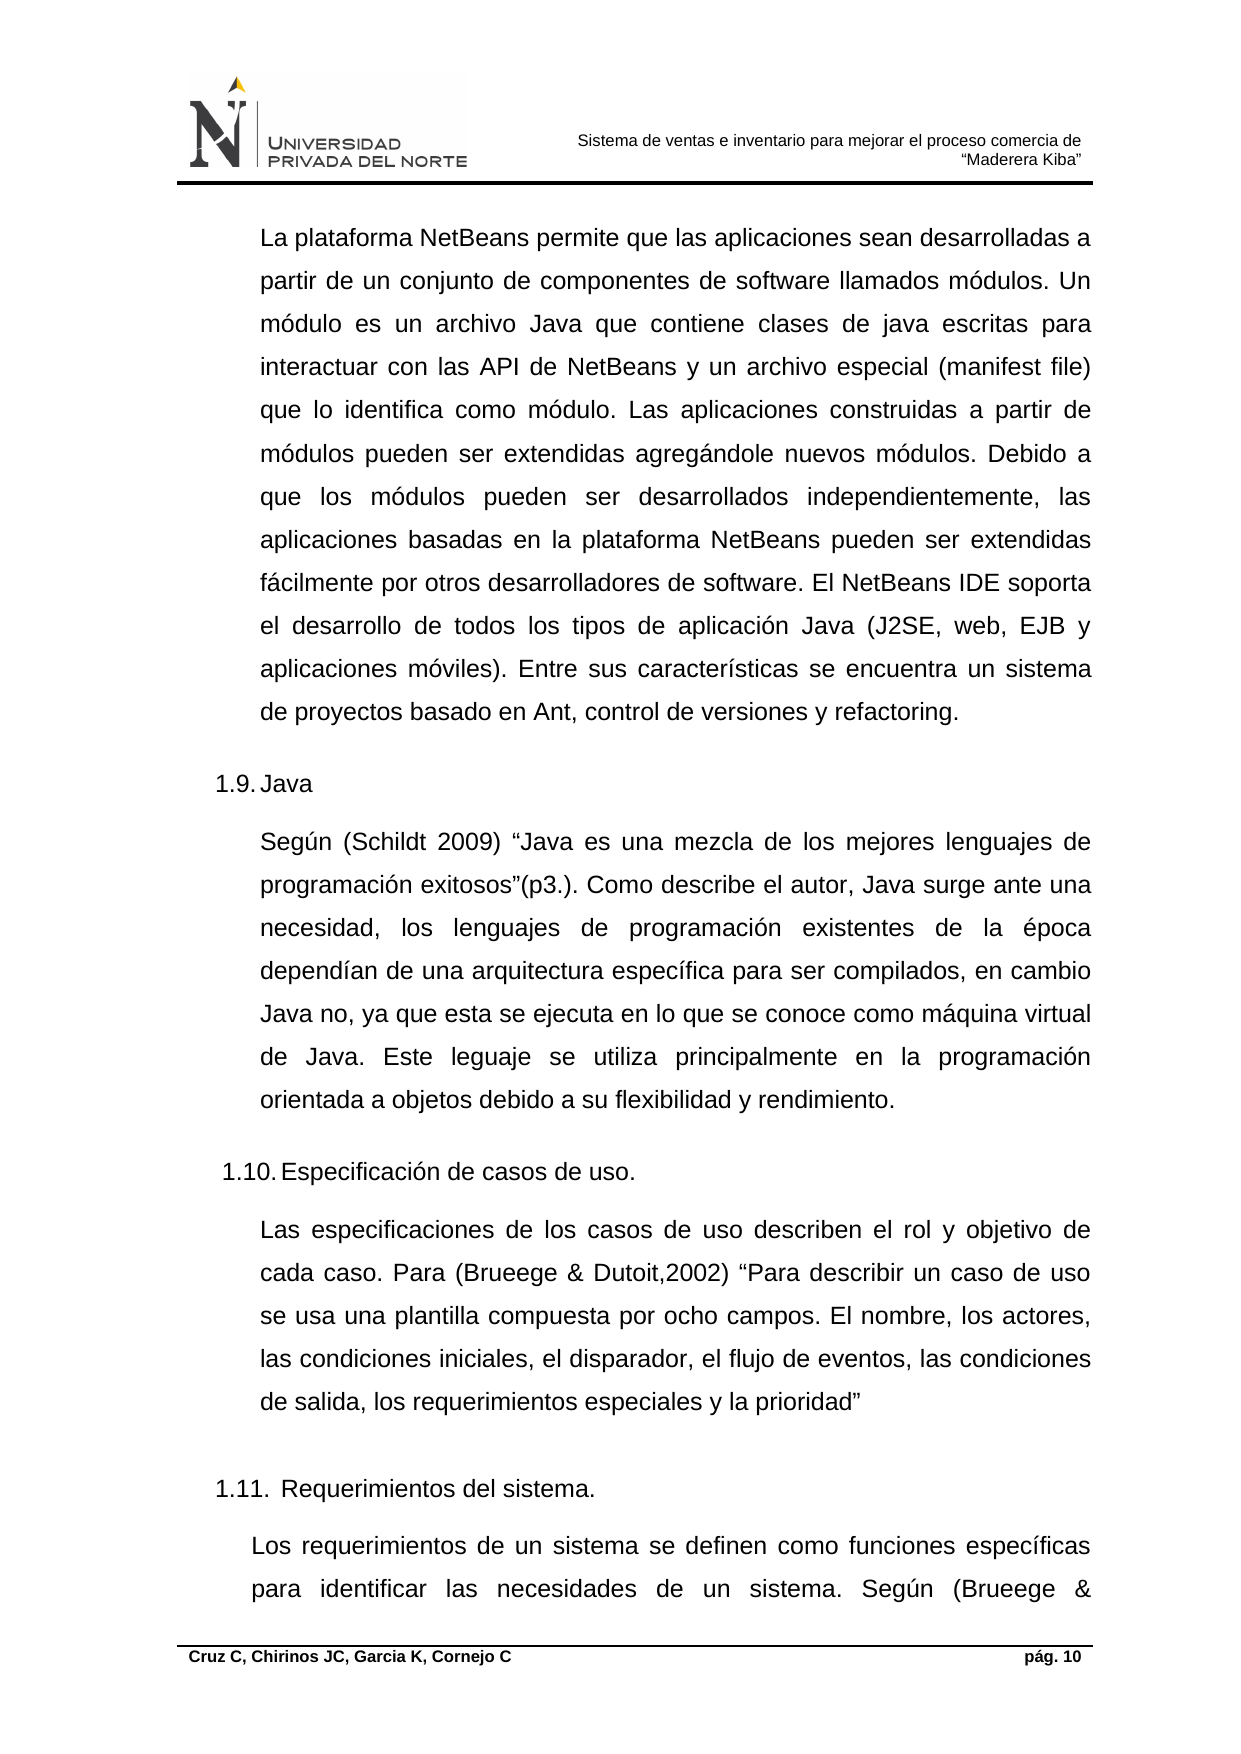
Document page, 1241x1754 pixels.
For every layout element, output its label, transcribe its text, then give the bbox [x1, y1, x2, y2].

list Especificación de casos de uso. [222, 1157, 1092, 1186]
list Según (Schildt 2009) “Java es una mezcla de los mejores lenguajes de programación exitosos”(p3.). Como describe el autor, Java surge ante una necesidad, los lenguajes de programación existentes de la época dependían de una arquitectura específica para ser compilados, en cambio Java no, ya que esta se ejecuta en lo que se conoce como máquina virtual de Java. Este leguaje se utiliza principalmente en la programación orientada a objetos debido a su flexibilidad y rendimiento. [260, 827, 1092, 1114]
picture [188, 73, 469, 169]
list Java [215, 769, 1092, 798]
list Requerimientos del sistema. [215, 1473, 1092, 1502]
list Las especificaciones de los casos de uso describen el rol y objetivo de cada caso. Para (Brueege & Dutoit,2002) “Para describir un caso de uso se usa una plantilla compuesta por ocho campos. El nombre, los actores, las condiciones iniciales, el disparador, el flujo de eventos, las condiciones de salida, los requerimientos especiales y la prioridad” [260, 1215, 1092, 1416]
